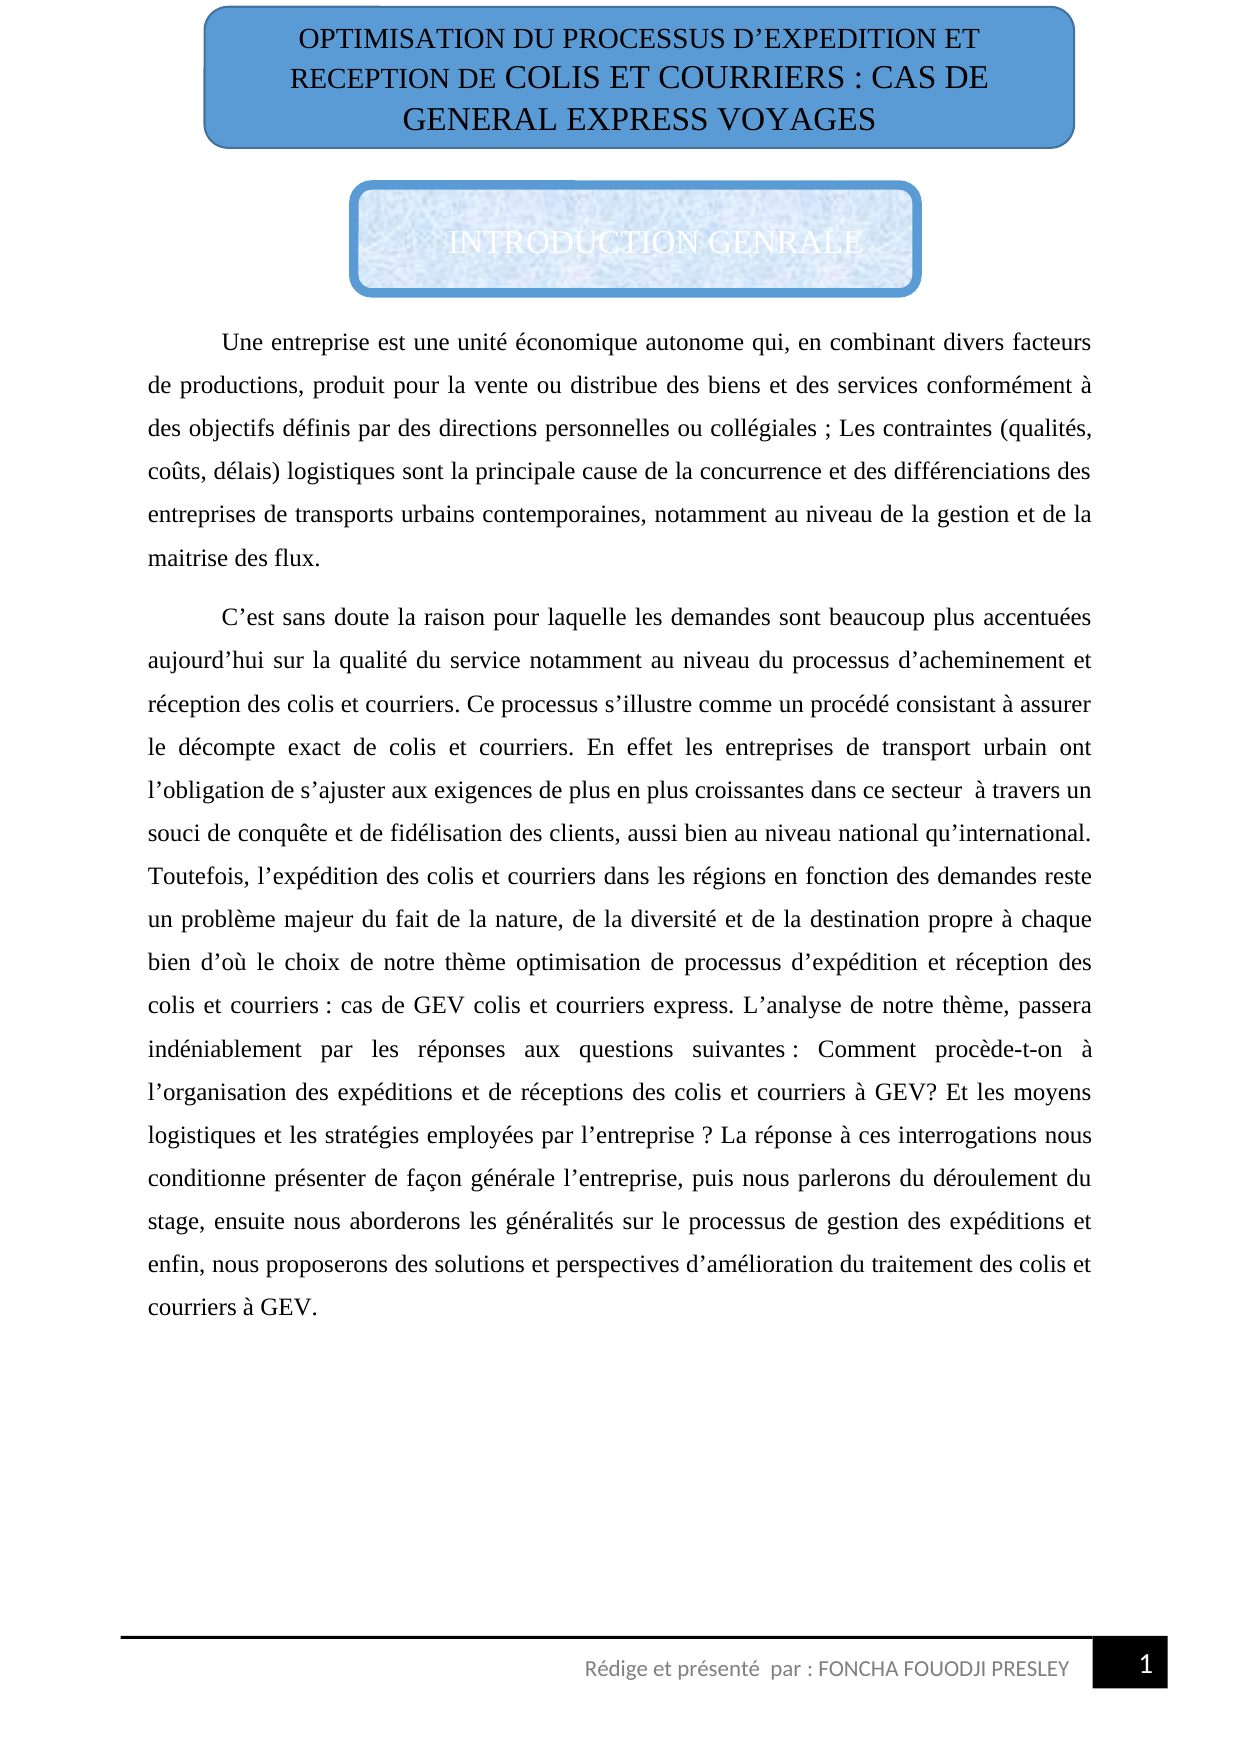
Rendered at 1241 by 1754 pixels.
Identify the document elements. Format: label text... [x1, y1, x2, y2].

text C’est sans doute la raison pour laquelle les demandes sont beaucoup plus accentuées aujourd’hui sur la qualité du service notamment au niveau du processus d’acheminement et réception des colis et courriers. Ce processus s’illustre comme un procédé consistant à assurer le décompte exact de colis et courriers. En effet les entreprises de transport urbain ont l’obligation de s’ajuster aux exigences de plus en plus croissantes dans ce secteur à travers un souci de conquête et de fidélisation des clients, aussi bien au niveau national qu’international. Toutefois, l’expédition des colis et courriers dans les régions en fonction des demandes reste un problème majeur du fait de la nature, de la diversité et de la destination propre à chaque bien d’où le choix de notre thème optimisation de processus d’expédition et réception des colis et courriers : cas de GEV colis et courriers express. L’analyse de notre thème, passera indéniablement par les réponses aux questions suivantes : Comment procède-t-on à l’organisation des expéditions et de réceptions des colis et courriers à GEV? Et les moyens logistiques et les stratégies employées par l’entreprise ? La réponse à ces interrogations nous conditionne présenter de façon générale l’entreprise, puis nous parlerons du déroulement du stage, ensuite nous aborderons les généralités sur le processus de gestion des expéditions et enfin, nous proposerons des solutions et perspectives d’amélioration du traitement des colis et courriers à GEV. [148, 602, 1093, 1321]
picture [359, 190, 912, 288]
text Une entreprise est une unité économique autonome qui, en combinant divers facteurs de productions, produit pour la vente ou distribue des biens et des services conformément à des objectifs définis par des directions personnelles ou collégiales ; Les contraintes (qualités, coûts, délais) logistiques sont la principale cause de la concurrence et des différenciations des entreprises de transports urbains contemporaines, notamment au niveau de la gestion et de la maitrise des flux. [148, 327, 1093, 571]
